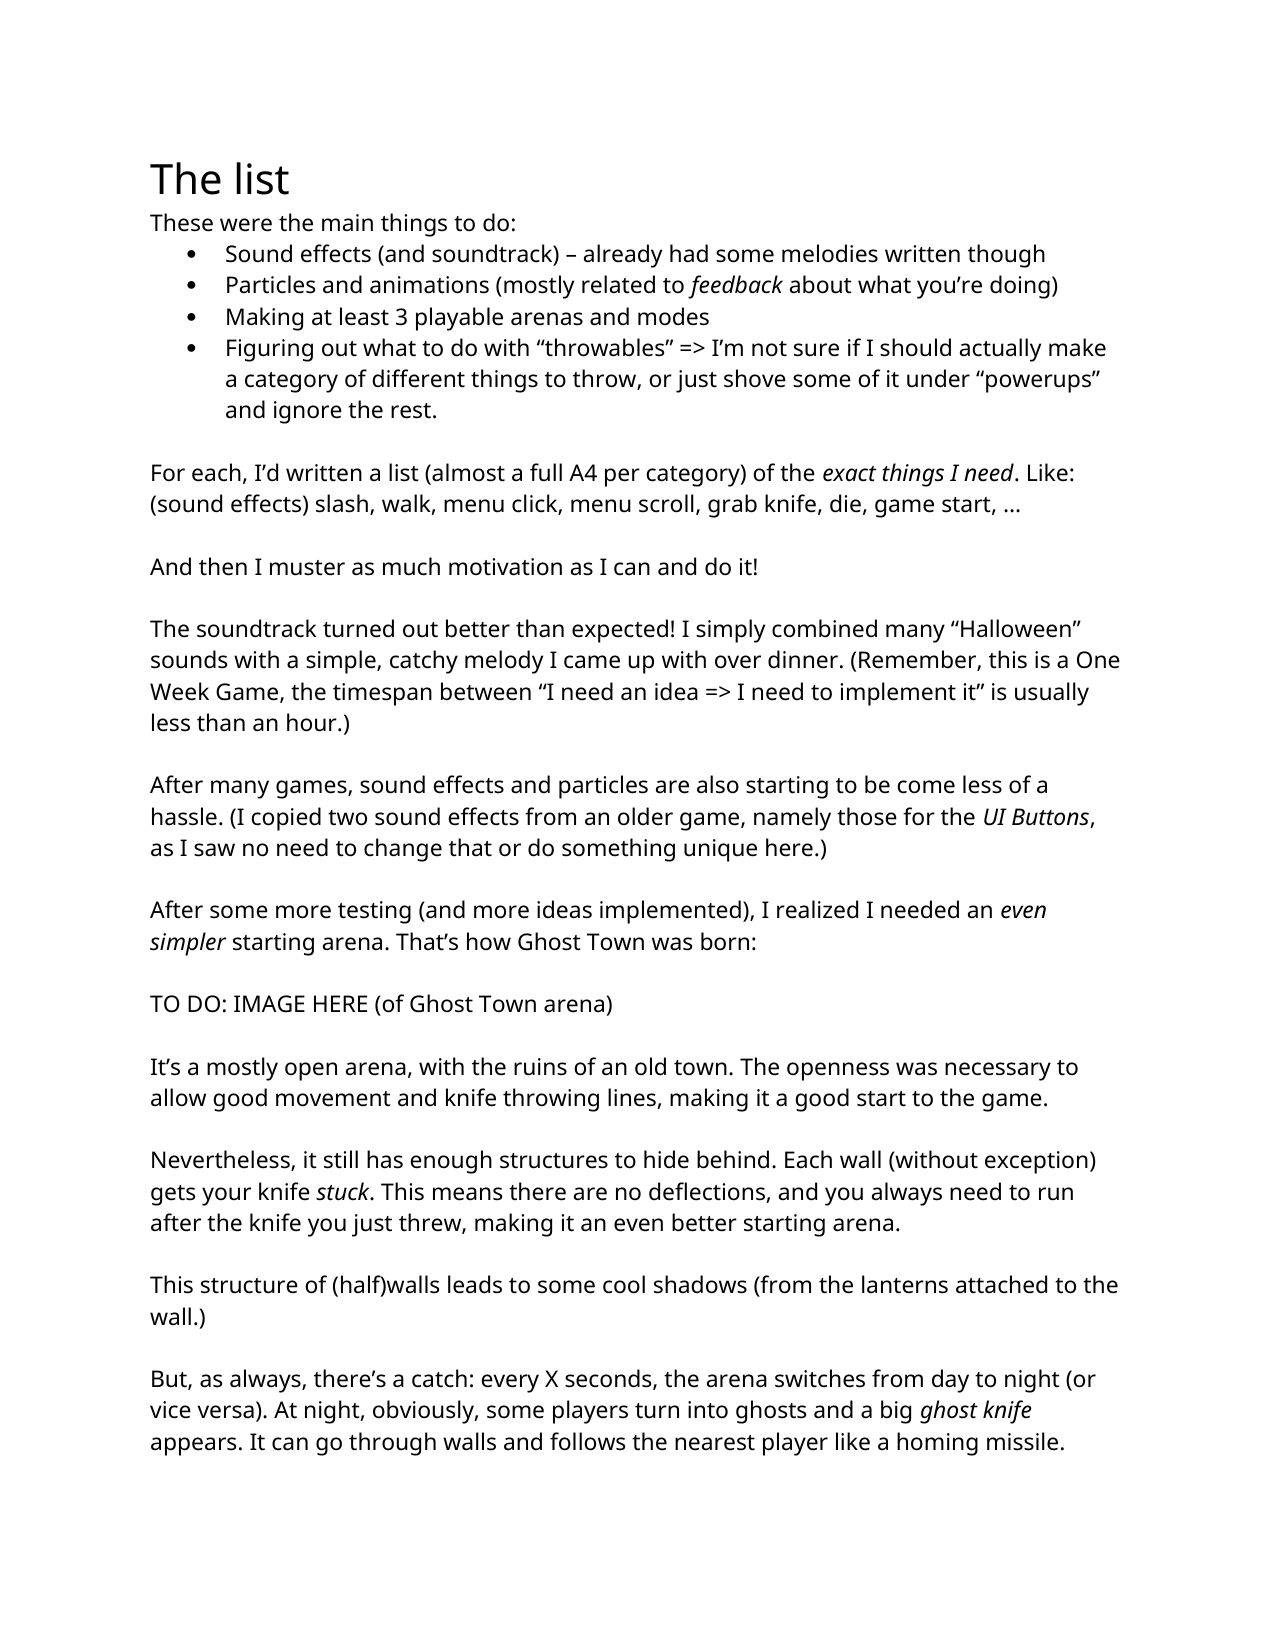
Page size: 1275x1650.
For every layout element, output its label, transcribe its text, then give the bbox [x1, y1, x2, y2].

text After some more testing (and more ideas implemented), I realized I needed an even simpler starting arena. That’s how Ghost Town was born: [150, 894, 1125, 957]
list Particles and animations (mostly related to feedback about what you’re doing) [187, 269, 1125, 301]
text But, as always, there’s a catch: every X seconds, the arena switches from day to night (or vice versa). At night, obviously, some players turn into ghosts and a big ghost knife appears. It can go through walls and follows the nearest player like a homing missile. [150, 1363, 1125, 1457]
text The soundtrack turned out better than expected! I simply combined many “Halloween” sounds with a simple, catchy melody I came up with over dinner. (Remember, this is a One Week Game, the timespan between “I need an idea => I need to implement it” is usually less than an hour.) [150, 613, 1125, 738]
text After many games, sound effects and particles are also starting to be come less of a hassle. (I copied two sound effects from an older game, namely those for the UI Buttons, as I saw no need to change that or do something unique here.) [150, 769, 1125, 863]
text This structure of (half)walls leads to some cool shadows (from the lanterns attached to the wall.) [150, 1269, 1125, 1332]
subtitle The list [150, 150, 1125, 207]
text Nevertheless, it still has enough structures to hide behind. Each wall (without exception) gets your knife stuck. This means there are no deflections, and you always need to run after the knife you just threw, making it an even better starting arena. [150, 1144, 1125, 1238]
text It’s a mostly open arena, with the ruins of an old town. The openness was necessary to allow good movement and knife throwing lines, making it a good start to the game. [150, 1051, 1125, 1113]
text These were the main things to do: [150, 207, 1125, 238]
list Figuring out what to do with “throwables” => I’m not sure if I should actually make a category of different things to throw, or just shove some of it under “powerups” and ignore the rest. [187, 332, 1125, 426]
text And then I muster as much motivation as I can and do it! [150, 551, 1125, 582]
list Making at least 3 playable arenas and modes [187, 301, 1125, 332]
list Sound effects (and soundtrack) – already had some melodies written though [187, 238, 1125, 269]
text TO DO: IMAGE HERE (of Ghost Town arena) [150, 988, 1125, 1019]
